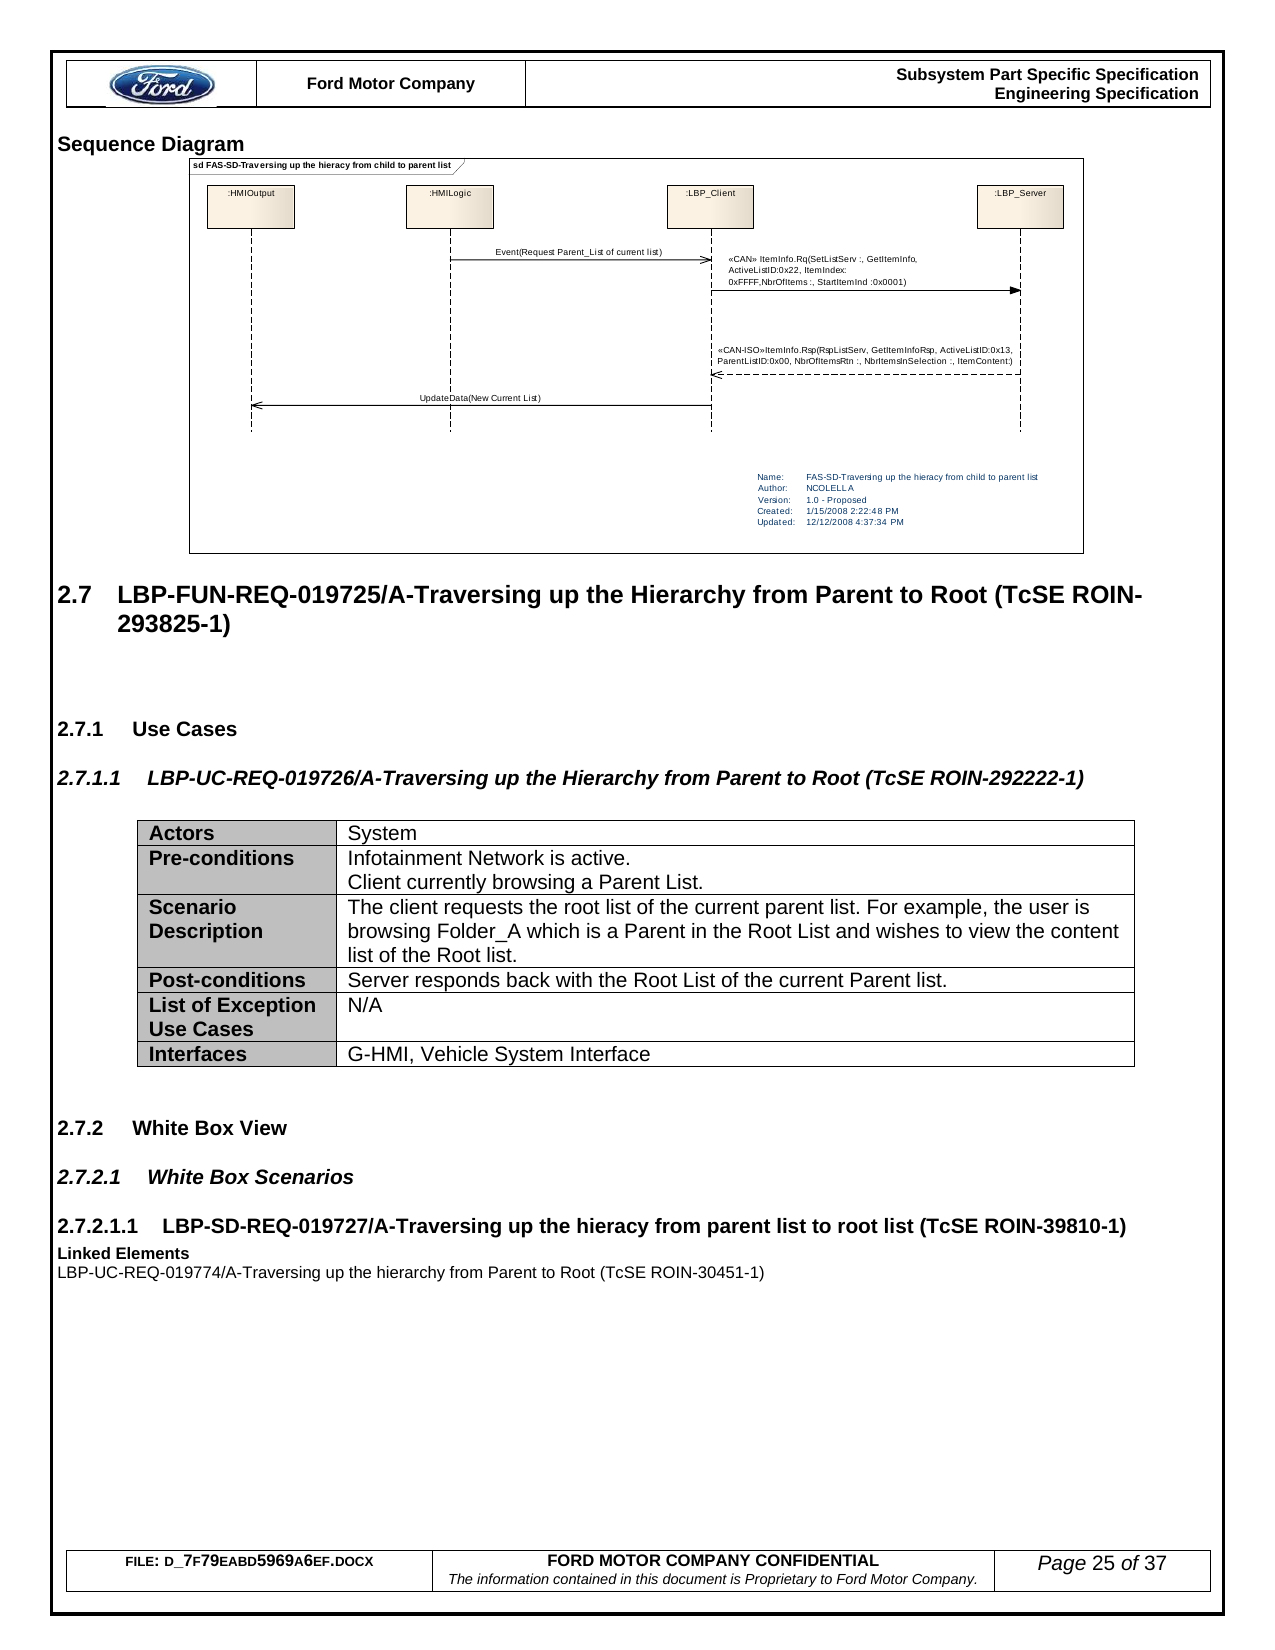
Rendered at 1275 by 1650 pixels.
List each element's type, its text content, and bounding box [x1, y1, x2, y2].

table_cell Interfaces [138, 1042, 336, 1066]
table_cell The client requests the root list of the current parent list. For example, the user is browsing Folder_A which is a Parent in the Root List and wishes to view the content list of the Root list. [337, 895, 1134, 967]
table_cell G-HMI, Vehicle System Interface [337, 1042, 1134, 1066]
text Sequence Diagram [57, 131, 1215, 155]
subtitle LBP-UC-REQ-019726/A-Traversing up the Hierarchy from Parent to Root (TcSE ROIN-292222-1) [57, 766, 1215, 790]
subtitle White Box Scenarios [57, 1165, 1215, 1189]
subtitle White Box View [57, 1116, 1215, 1140]
table_cell List of Exception Use Cases [138, 993, 336, 1041]
subtitle Use Cases [57, 717, 1215, 741]
subtitle LBP-FUN-REQ-019725/A-Traversing up the Hierarchy from Parent to Root (TcSE ROIN-293825-1) [57, 580, 1215, 638]
table_cell N/A [337, 993, 1134, 1041]
text Linked Elements [57, 1244, 1215, 1263]
table_cell Post-conditions [138, 968, 336, 992]
table_header System [337, 821, 1134, 845]
picture [105, 61, 217, 107]
table_header Actors [138, 821, 336, 845]
subtitle LBP-SD-REQ-019727/A-Traversing up the hieracy from parent list to root list (TcSE ROIN-39810-1) [57, 1214, 1215, 1238]
table_cell Infotainment Network is active. Client currently browsing a Parent List. [337, 846, 1134, 894]
table_cell Scenario Description [138, 895, 336, 967]
text LBP-UC-REQ-019774/A-Traversing up the hierarchy from Parent to Root (TcSE ROIN-30451-1) [57, 1263, 1215, 1282]
table_cell Pre-conditions [138, 846, 336, 894]
table_cell Server responds back with the Root List of the current Parent list. [337, 968, 1134, 992]
